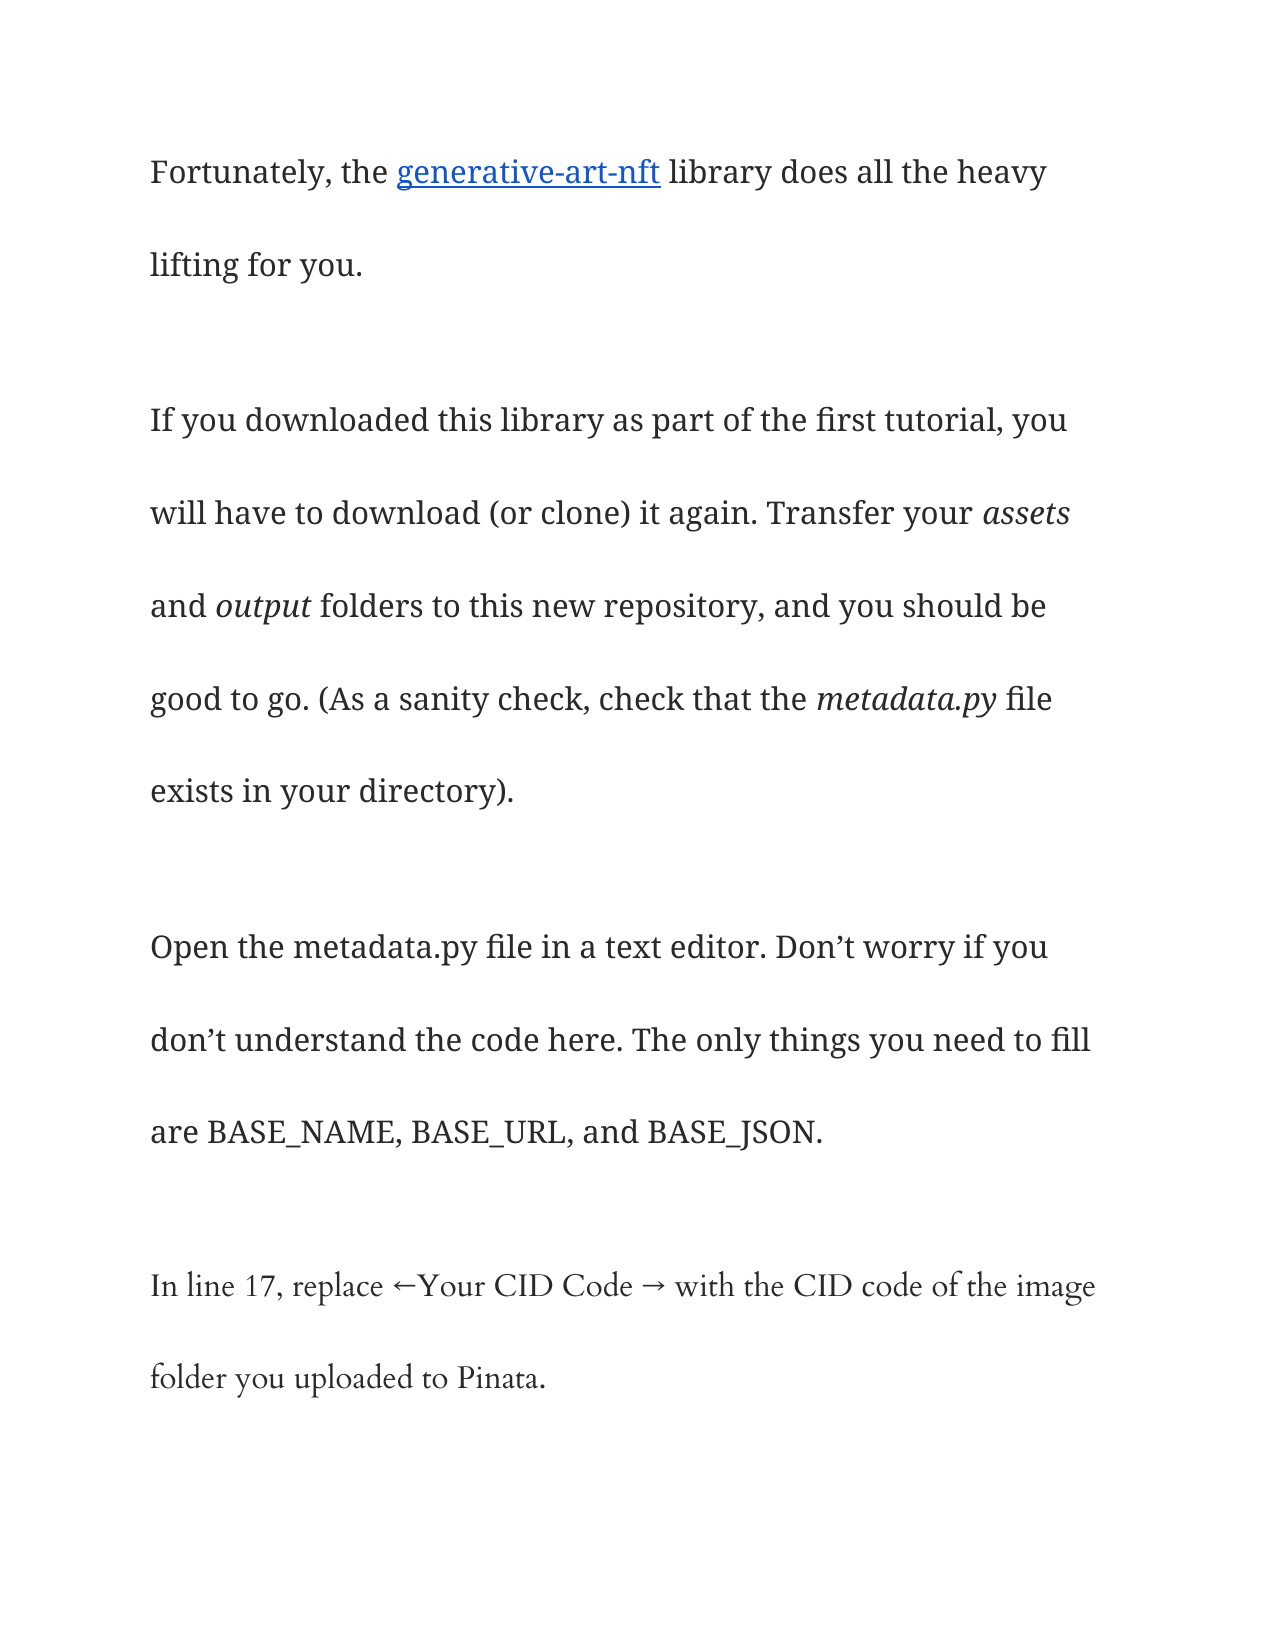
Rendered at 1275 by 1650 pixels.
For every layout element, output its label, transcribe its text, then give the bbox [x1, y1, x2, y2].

text Open the metadata.py file in a text editor. Don’t worry if you don’t understand the code here. The only things you need to fill are BASE_NAME, BASE_URL, and BASE_JSON. [150, 925, 1125, 1153]
text In line 17, replace ←Your CID Code → with the CID code of the image folder you uploaded to Pinata. [150, 1266, 1125, 1400]
text If you downloaded this library as part of the first tutorial, you will have to download (or clone) it again. Transfer your assets and output folders to this new repository, and you should be good to go. (As a sanity check, check that the metadata.py file exists in your directory). [150, 398, 1125, 812]
text Fortunately, the generative-art-nft library does all the heavy lifting for you. [150, 150, 1125, 285]
